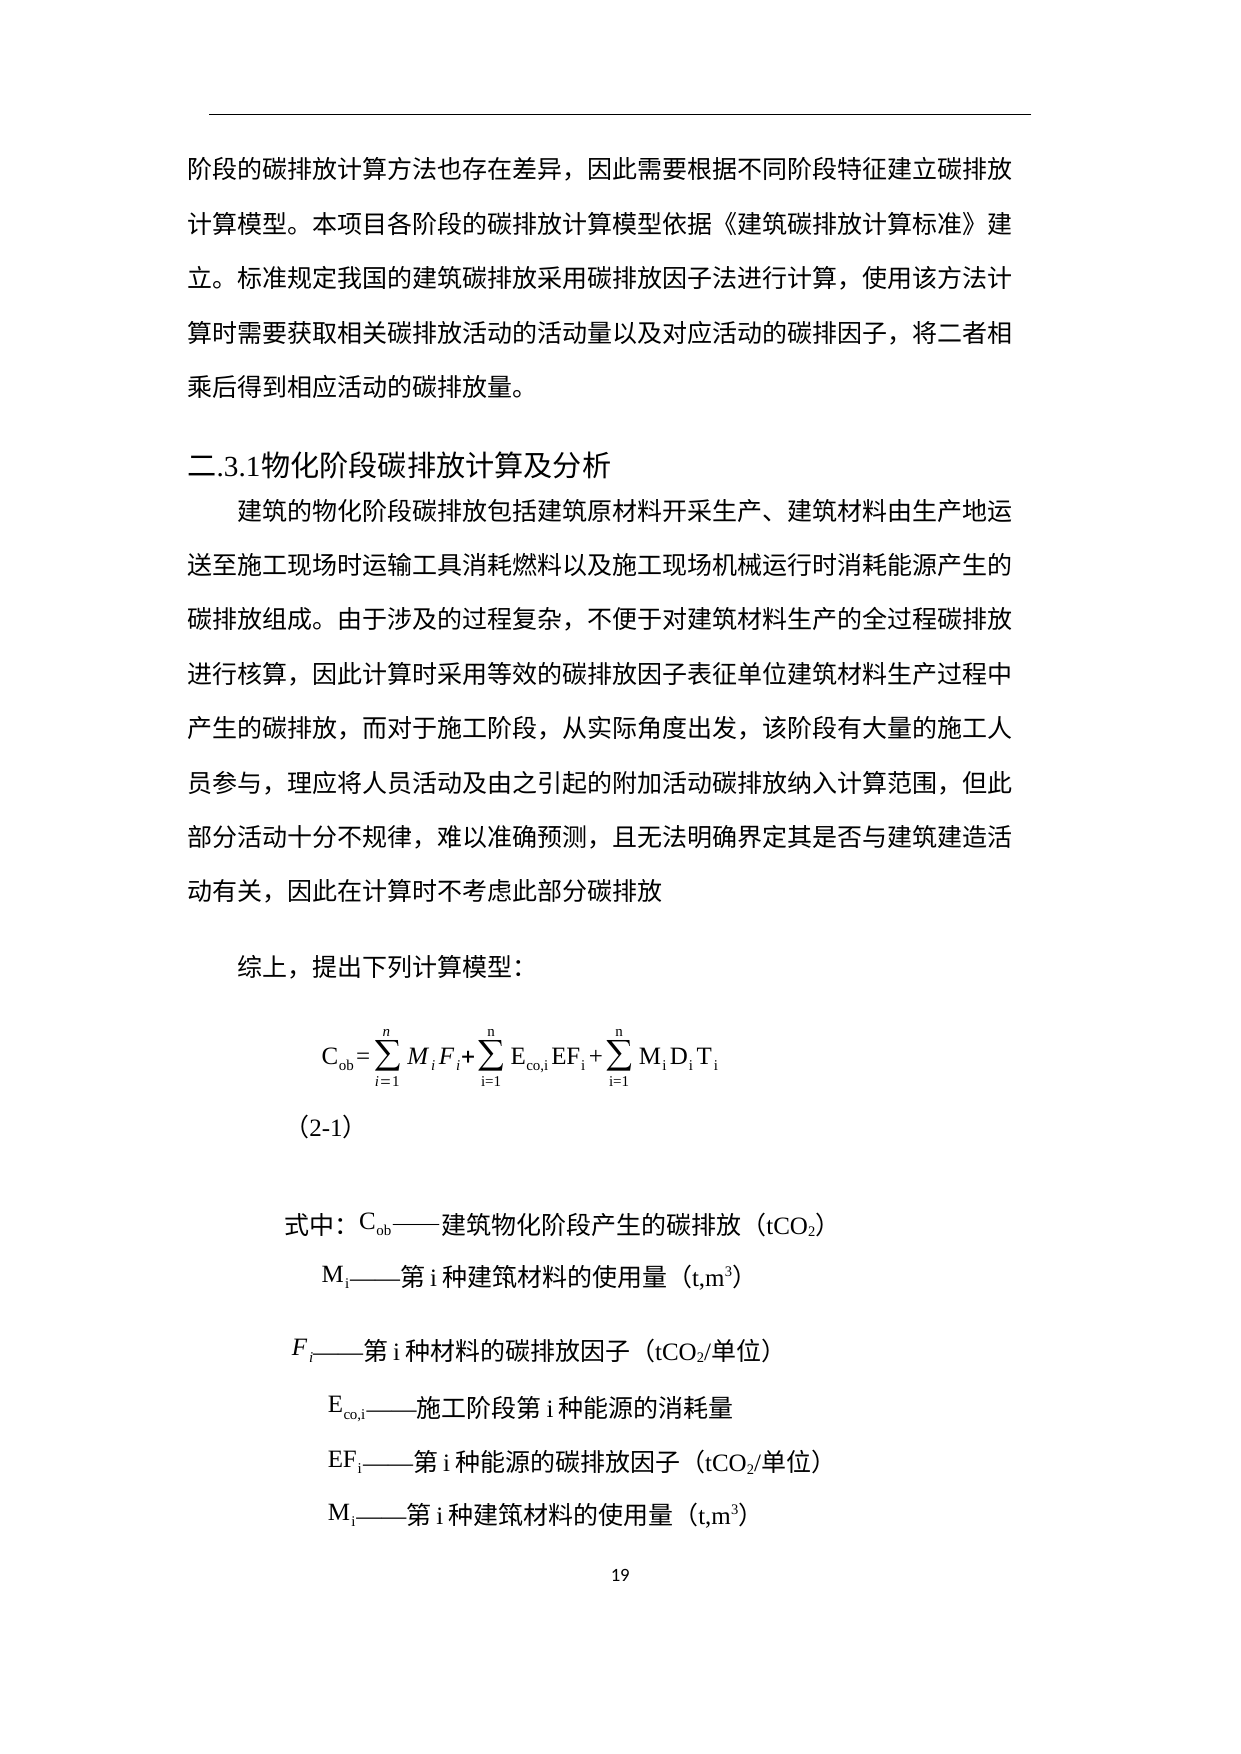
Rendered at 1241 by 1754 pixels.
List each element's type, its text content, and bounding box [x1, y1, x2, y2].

text 综上，提出下列计算模型： [187, 947, 1031, 983]
subtitle 物化阶段碳排放计算及分析 [187, 443, 1053, 485]
text 建筑的物化阶段碳排放包括建筑原材料开采生产、建筑材料由生产地运送至施工现场时运输工具消耗燃料以及施工现场机械运行时消耗能源产生的碳排放组成。由于涉及的过程复杂，不便于对建筑材料生产的全过程碳排放进行核算，因此计算时采用等效的碳排放因子表征单位建筑材料生产过程中产生的碳排放，而对于施工阶段，从实际角度出发，该阶段有大量的施工人员参与，理应将人员活动及由之引起的附加活动碳排放纳入计算范围，但此部分活动十分不规律，难以准确预测，且无法明确界定其是否与建筑建造活动有关，因此在计算时不考虑此部分碳排放 [187, 491, 1031, 908]
list ——第i种建筑材料的使用量（t,m3） [284, 1259, 1031, 1294]
list （2-1） [284, 1022, 1031, 1144]
list ——第i种建筑材料的使用量（t,m3） [284, 1497, 1031, 1531]
list ——第i种能源的碳排放因子（tCO2/单位） [284, 1443, 1031, 1479]
list ——施工阶段第i种能源的消耗量 [284, 1388, 1031, 1425]
list 式中：——建筑物化阶段产生的碳排放（tCO2） [284, 1205, 1031, 1241]
text ——第i种材料的碳排放因子（tCO2/单位） [209, 1331, 1031, 1368]
